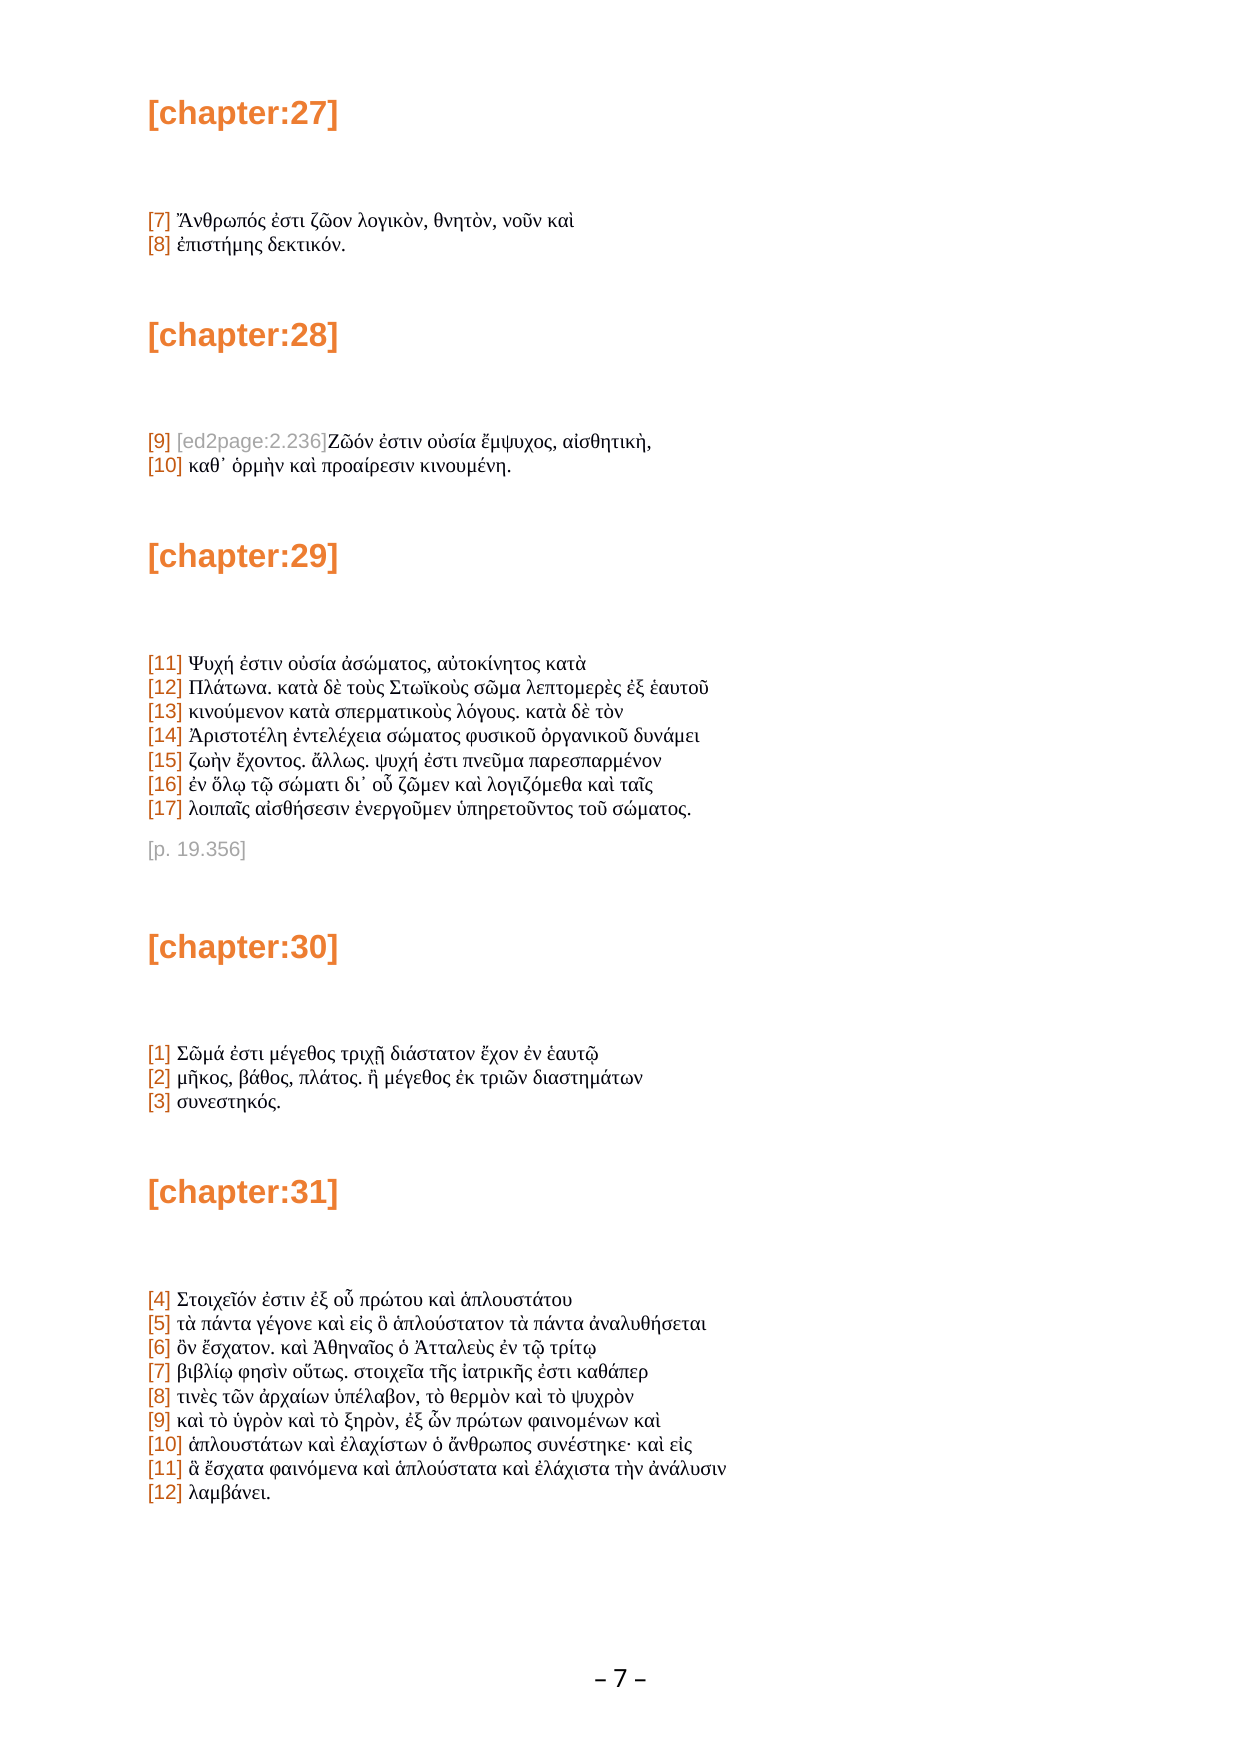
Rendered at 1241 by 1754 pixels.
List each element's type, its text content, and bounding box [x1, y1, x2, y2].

subtitle [chapter:27] [148, 93, 1092, 132]
text [4] Στοιχεῖόν ἐστιν ἐξ οὗ πρώτου καὶ ἁπλουστάτου [5] τὰ πάντα γέγονε καὶ εἰς ὃ ἁπλούστατον τὰ πάντα ἀναλυθήσεται [6] ὂν ἔσχατον. καὶ Ἀθηναῖος ὁ Ἀτταλεὺς ἐν τῷ τρίτῳ [7] βιβλίῳ φησὶν οὕτως. στοιχεῖα τῆς ἰατρικῆς ἐστι καθάπερ [8] τινὲς τῶν ἀρχαίων ὑπέλαβον, τὸ θερμὸν καὶ τὸ ψυχρὸν [9] καὶ τὸ ὑγρὸν καὶ τὸ ξηρὸν, ἐξ ὧν πρώτων φαινομένων καὶ [10] ἁπλουστάτων καὶ ἐλαχίστων ὁ ἄνθρωπος συνέστηκε· καὶ εἰς [11] ἃ ἔσχατα φαινόμενα καὶ ἁπλούστατα καὶ ἐλάχιστα τὴν ἀνάλυσιν [12] λαμβάνει. [148, 1263, 1092, 1504]
text [11] Ψυχή ἐστιν οὐσία ἀσώματος, αὐτοκίνητος κατὰ [12] Πλάτωνα. κατὰ δὲ τοὺς Στωϊκοὺς σῶμα λεπτομερὲς ἐξ ἑαυτοῦ [13] κινούμενον κατὰ σπερματικοὺς λόγους. κατὰ δὲ τὸν [14] Ἀριστοτέλη ἐντελέχεια σώματος φυσικοῦ ὀργανικοῦ δυνάμει [15] ζωὴν ἔχοντος. ἄλλως. ψυχή ἐστι πνεῦμα παρεσπαρμένον [16] ἐν ὅλῳ τῷ σώματι δι᾽ οὗ ζῶμεν καὶ λογιζόμεθα καὶ ταῖς [17] λοιπαῖς αἰσθήσεσιν ἐνεργοῦμεν ὑπηρετοῦντος τοῦ σώματος. [148, 627, 1092, 820]
subtitle [chapter:29] [148, 536, 1092, 575]
subtitle [chapter:31] [148, 1173, 1092, 1211]
text [7] Ἄνθρωπός ἐστι ζῶον λογικὸν, θνητὸν, νοῦν καὶ [8] ἐπιστήμης δεκτικόν. [148, 183, 1092, 256]
text [p. 19.356] [148, 837, 1092, 861]
text [1] Σῶμά ἐστι μέγεθος τριχῇ διάστατον ἔχον ἐν ἑαυτῷ [2] μῆκος, βάθος, πλάτος. ἢ μέγεθος ἐκ τριῶν διαστημάτων [3] συνεστηκός. [148, 1017, 1092, 1113]
subtitle [chapter:28] [148, 315, 1092, 353]
subtitle [chapter:30] [148, 927, 1092, 965]
text [9] [ed2page:2.236]Ζῶόν ἐστιν οὐσία ἔμψυχος, αἰσθητικὴ, [10] καθ᾽ ὁρμὴν καὶ προαίρεσιν κινουμένη. [148, 405, 1092, 477]
